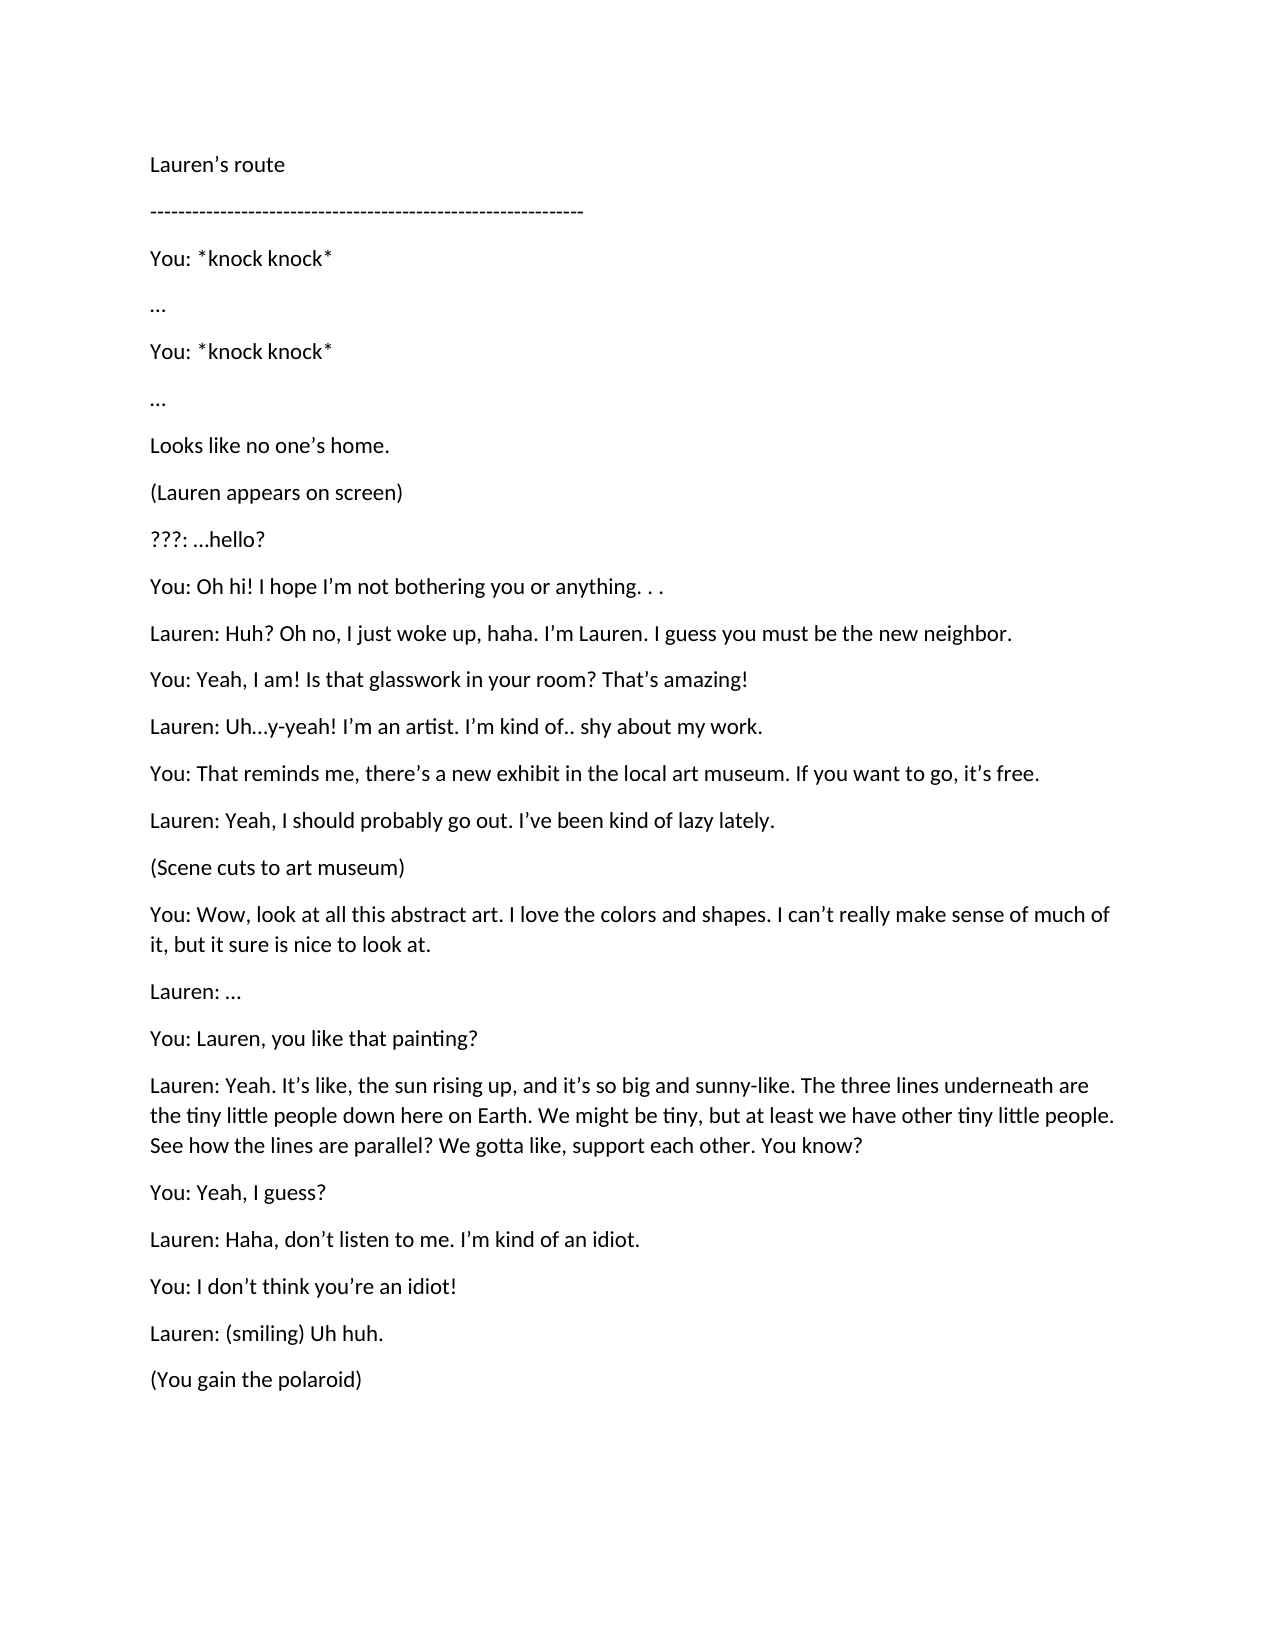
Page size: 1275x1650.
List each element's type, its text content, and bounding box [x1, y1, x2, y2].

text You: Lauren, you like that painting? [150, 1024, 1125, 1052]
text Lauren: Haha, don’t listen to me. I’m kind of an idiot. [150, 1225, 1125, 1253]
text You: *knock knock* [150, 244, 1125, 272]
text You: Wow, look at all this abstract art. I love the colors and shapes. I can’t really make sense of much of it, but it sure is nice to look at. [150, 900, 1125, 958]
text You: Yeah, I guess? [150, 1178, 1125, 1206]
text You: That reminds me, there’s a new exhibit in the local art museum. If you want to go, it’s free. [150, 759, 1125, 787]
text (Lauren appears on screen) [150, 478, 1125, 506]
text Lauren: Huh? Oh no, I just woke up, haha. I’m Lauren. I guess you must be the new neighbor. [150, 619, 1125, 647]
text ???: …hello? [150, 525, 1125, 553]
text (You gain the polaroid) [150, 1366, 1125, 1394]
text You: I don’t think you’re an idiot! [150, 1272, 1125, 1300]
text (Scene cuts to art museum) [150, 853, 1125, 881]
text Lauren: … [150, 977, 1125, 1005]
text You: Oh hi! I hope I’m not bothering you or anything. . . [150, 572, 1125, 600]
text … [150, 291, 1125, 319]
text -------------------------------------------------------------- [150, 197, 1125, 225]
text Lauren: Uh…y-yeah! I’m an artist. I’m kind of.. shy about my work. [150, 712, 1125, 741]
text Lauren’s route [150, 150, 1125, 178]
text You: Yeah, I am! Is that glasswork in your room? That’s amazing! [150, 666, 1125, 694]
text Lauren: Yeah, I should probably go out. I’ve been kind of lazy lately. [150, 806, 1125, 834]
text Looks like no one’s home. [150, 431, 1125, 459]
text Lauren: (smiling) Uh huh. [150, 1319, 1125, 1347]
text … [150, 384, 1125, 412]
text You: *knock knock* [150, 337, 1125, 366]
text Lauren: Yeah. It’s like, the sun rising up, and it’s so big and sunny-like. The three lines underneath are the tiny little people down here on Earth. We might be tiny, but at least we have other tiny little people. See how the lines are parallel? We gotta like, support each other. You know? [150, 1071, 1125, 1159]
